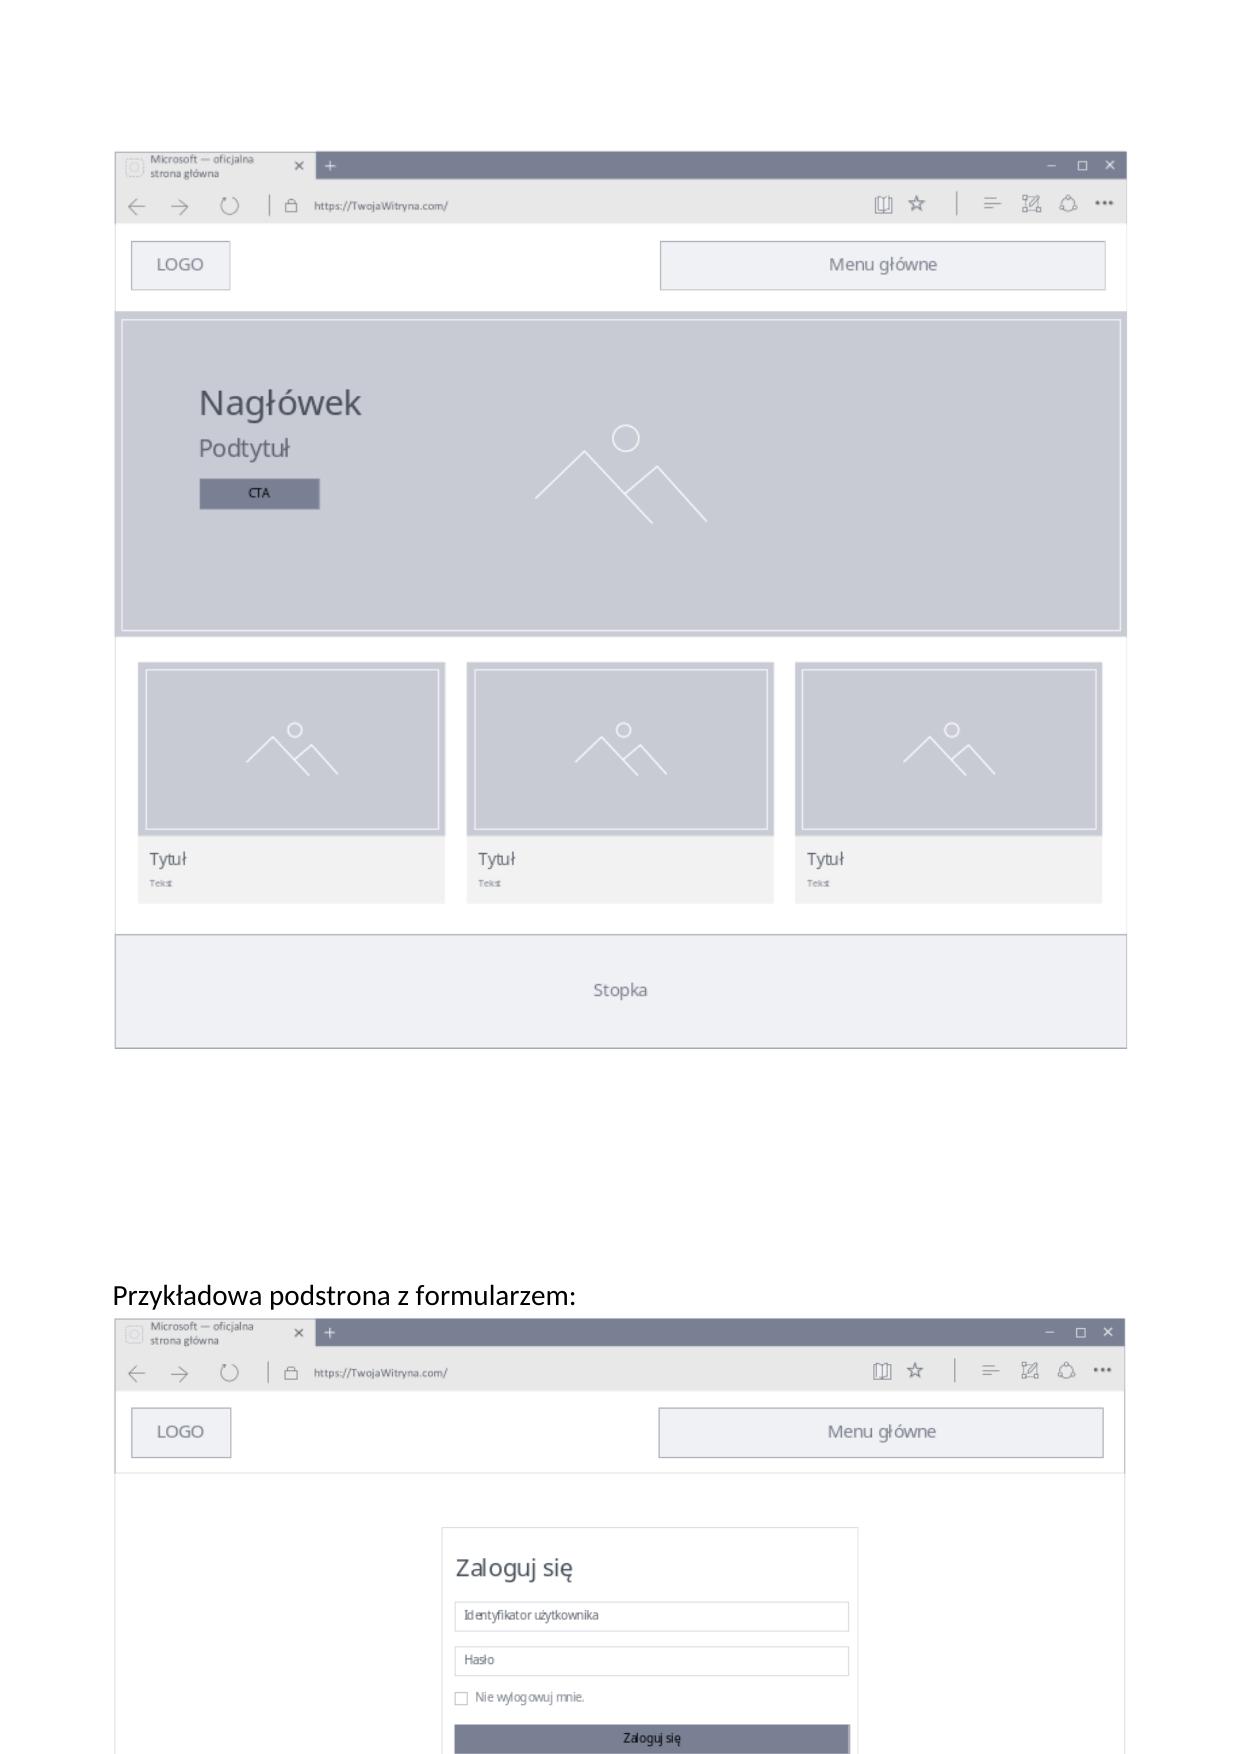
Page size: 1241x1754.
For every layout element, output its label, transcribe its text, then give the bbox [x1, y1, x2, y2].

text Przykładowa podstrona z formularzem: [112, 1277, 1128, 1312]
